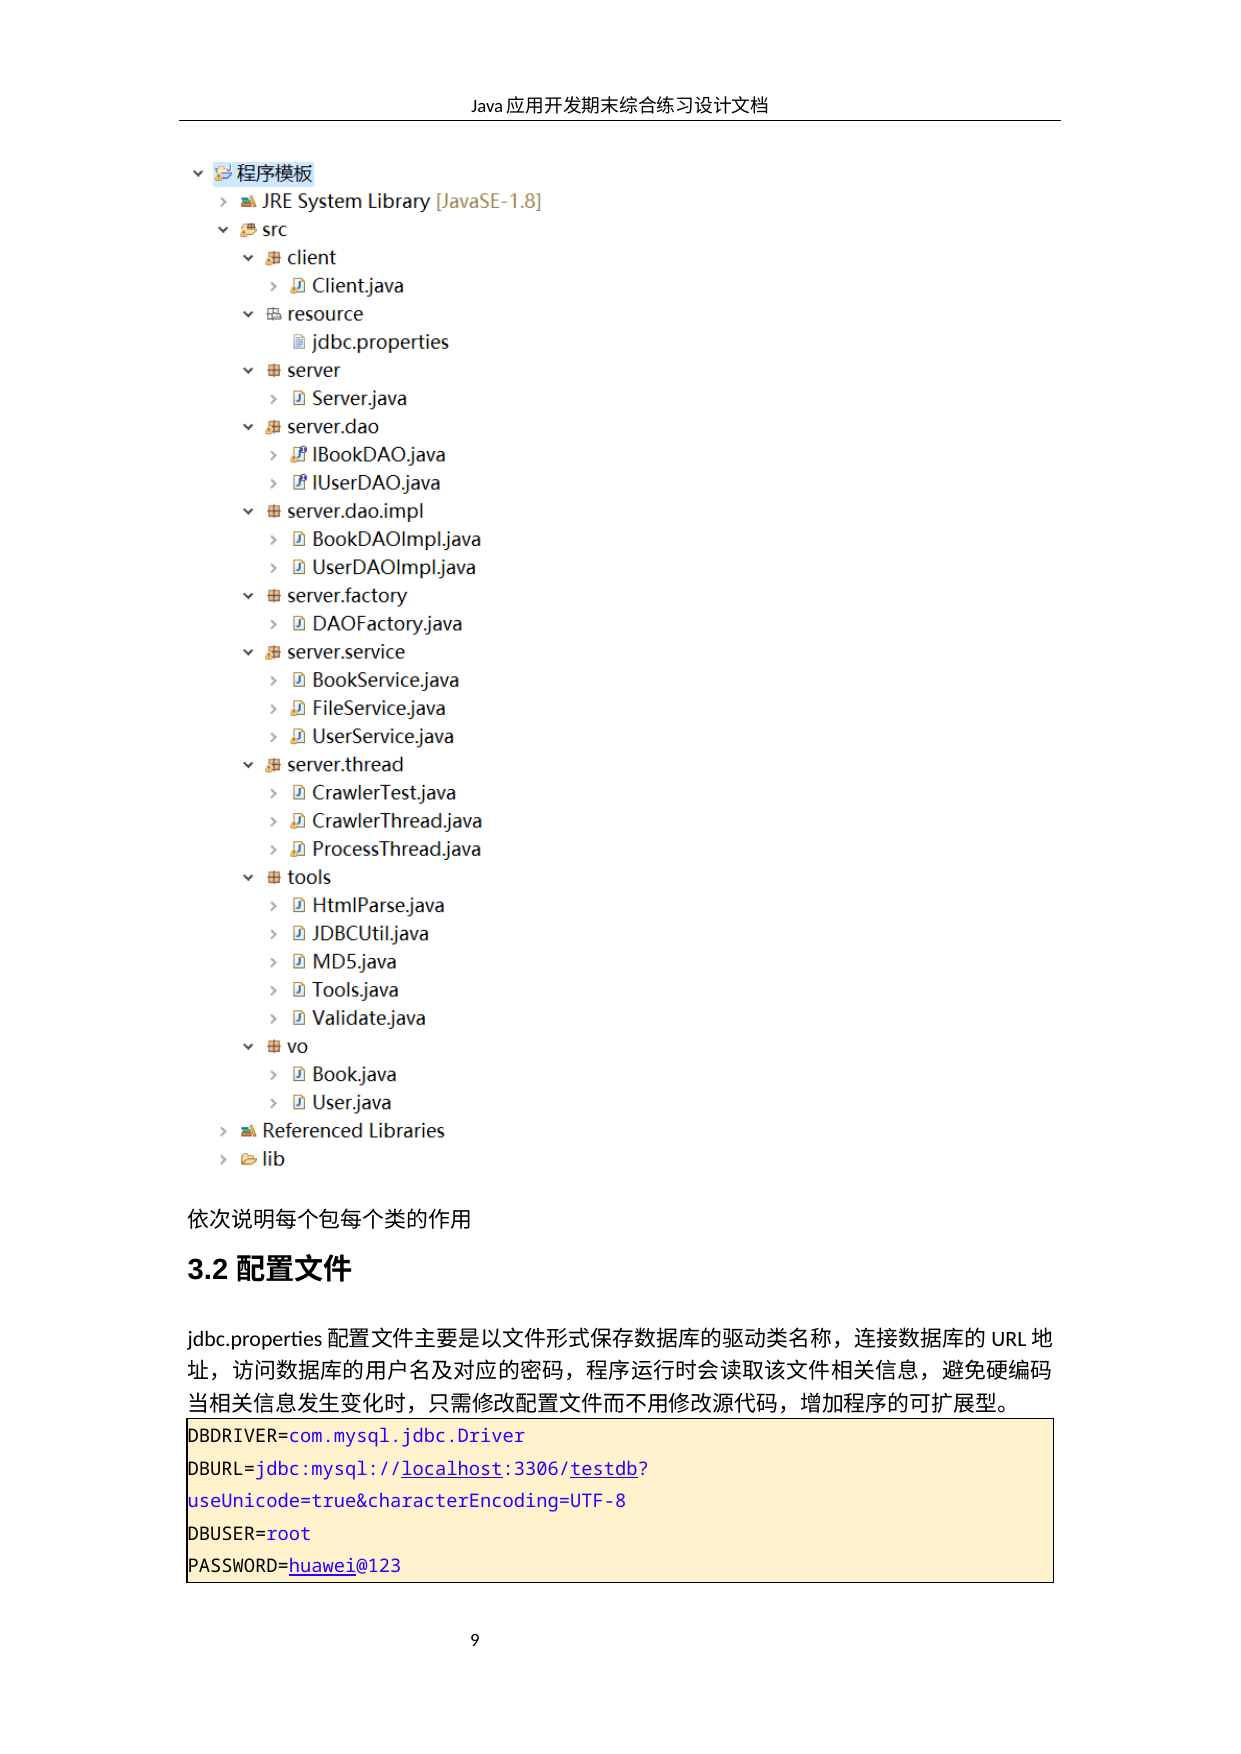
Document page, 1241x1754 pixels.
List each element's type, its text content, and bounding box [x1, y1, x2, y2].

subtitle 3.2 配置文件 [187, 1234, 1053, 1299]
text DBURL=jdbc:mysql://localhost:3306/testdb?useUnicode=true&characterEncoding=UTF-8 [188, 1452, 1053, 1517]
text DBDRIVER=com.mysql.jdbc.Driver [188, 1419, 1053, 1452]
text 依次说明每个包每个类的作用 [187, 1202, 1053, 1234]
text PASSWORD=huawei@123 [188, 1548, 1053, 1582]
text jdbc.properties配置文件主要是以文件形式保存数据库的驱动类名称，连接数据库的URL地址，访问数据库的用户名及对应的密码，程序运行时会读取该文件相关信息，避免硬编码，当相关信息发生变化时，只需修改配置文件而不用修改源代码，增加程序的可扩展型。 [187, 1321, 1053, 1418]
picture [187, 162, 734, 1174]
text DBUSER=root [188, 1517, 1053, 1548]
